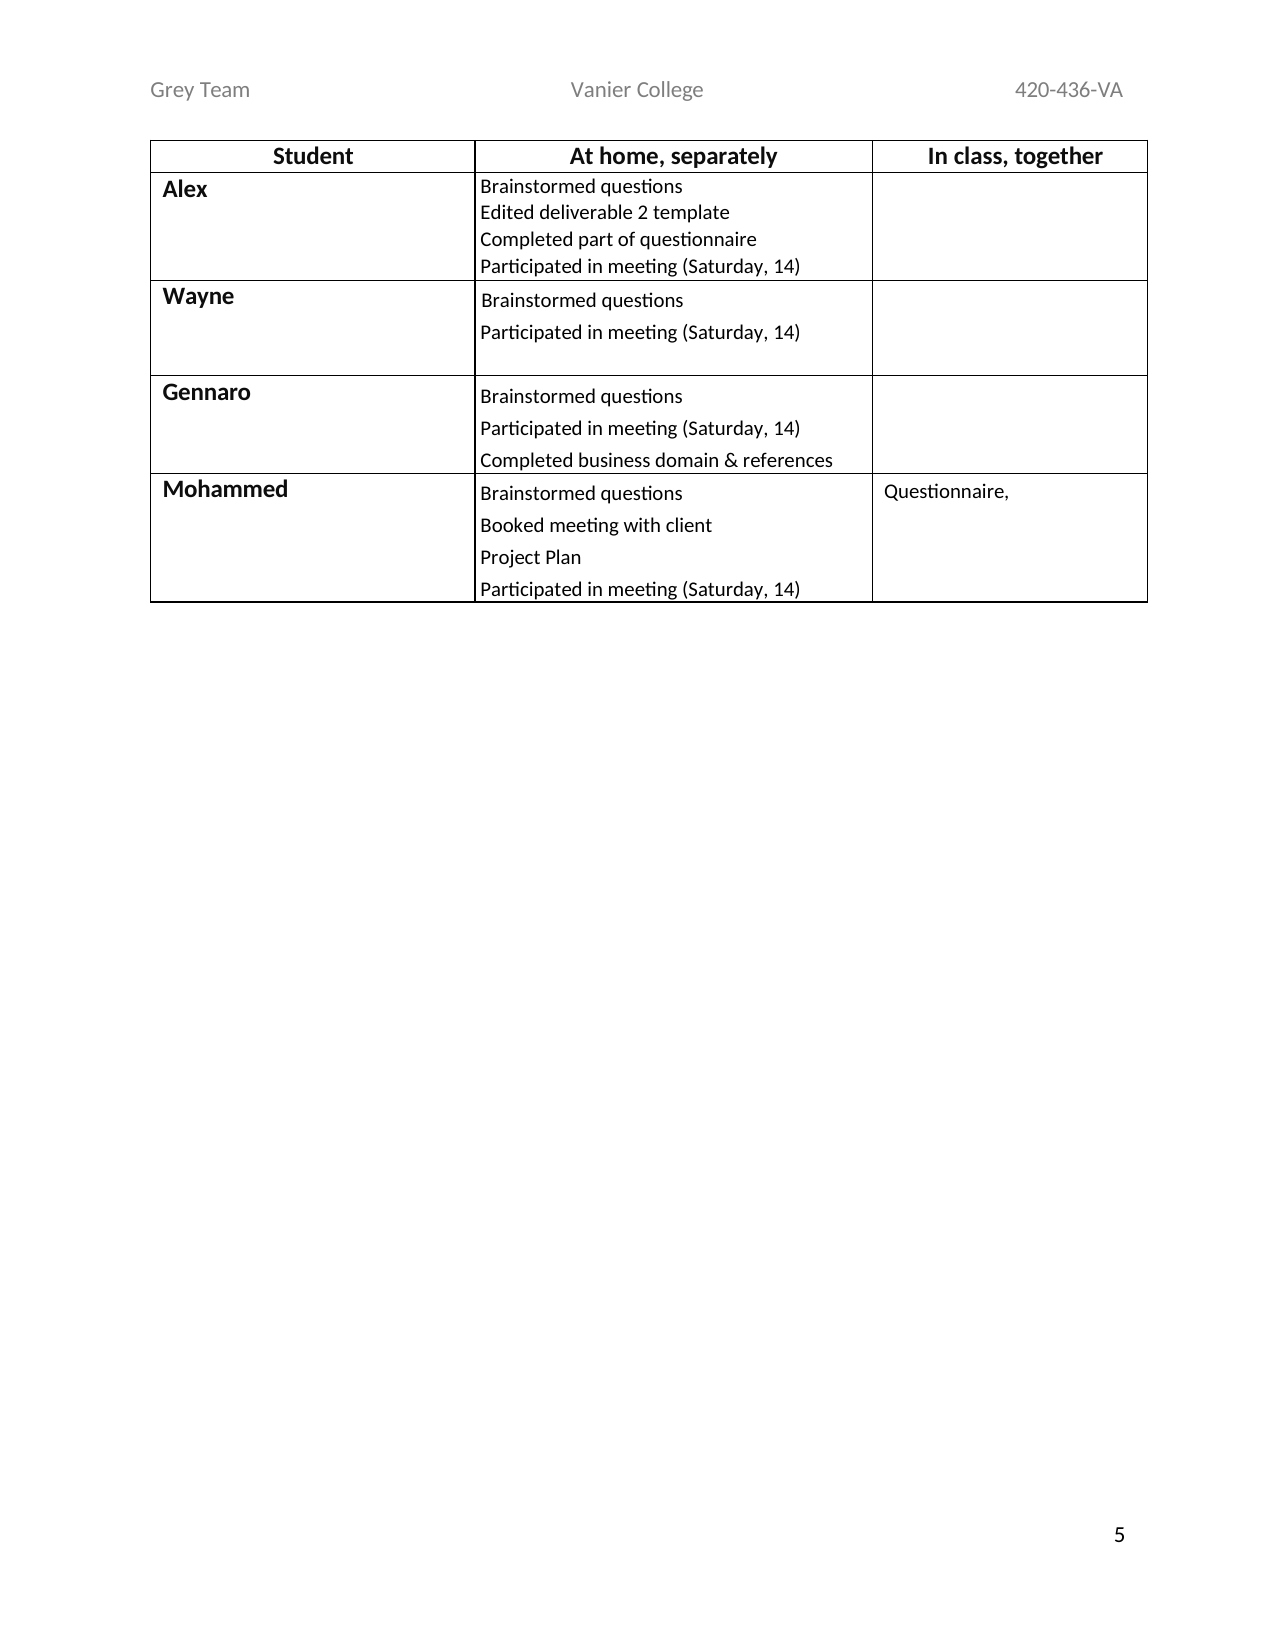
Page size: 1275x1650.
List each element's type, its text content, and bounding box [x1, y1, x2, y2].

table_cell Brainstormed questions Participated in meeting (Saturday, 14) [476, 281, 872, 375]
table_cell Mohammed [151, 474, 474, 601]
table_cell Brainstormed questions Participated in meeting (Saturday, 14) Completed business domain & references [476, 376, 872, 472]
table_cell [873, 281, 1147, 375]
table_cell Alex [151, 173, 474, 279]
table_cell Wayne [151, 281, 474, 375]
table_header At home, separately [476, 141, 872, 172]
table_header In class, together [873, 141, 1147, 172]
table_cell [873, 376, 1147, 472]
table_cell Brainstormed questions Booked meeting with client Project Plan Participated in meeting (Saturday, 14) [476, 474, 872, 601]
table_cell Brainstormed questions Edited deliverable 2 template Completed part of questionnaire Participated in meeting (Saturday, 14) [476, 173, 872, 279]
table_header Student [151, 141, 474, 172]
table_cell Questionnaire, [873, 474, 1147, 601]
table_cell [873, 173, 1147, 279]
table_cell Gennaro [151, 376, 474, 472]
